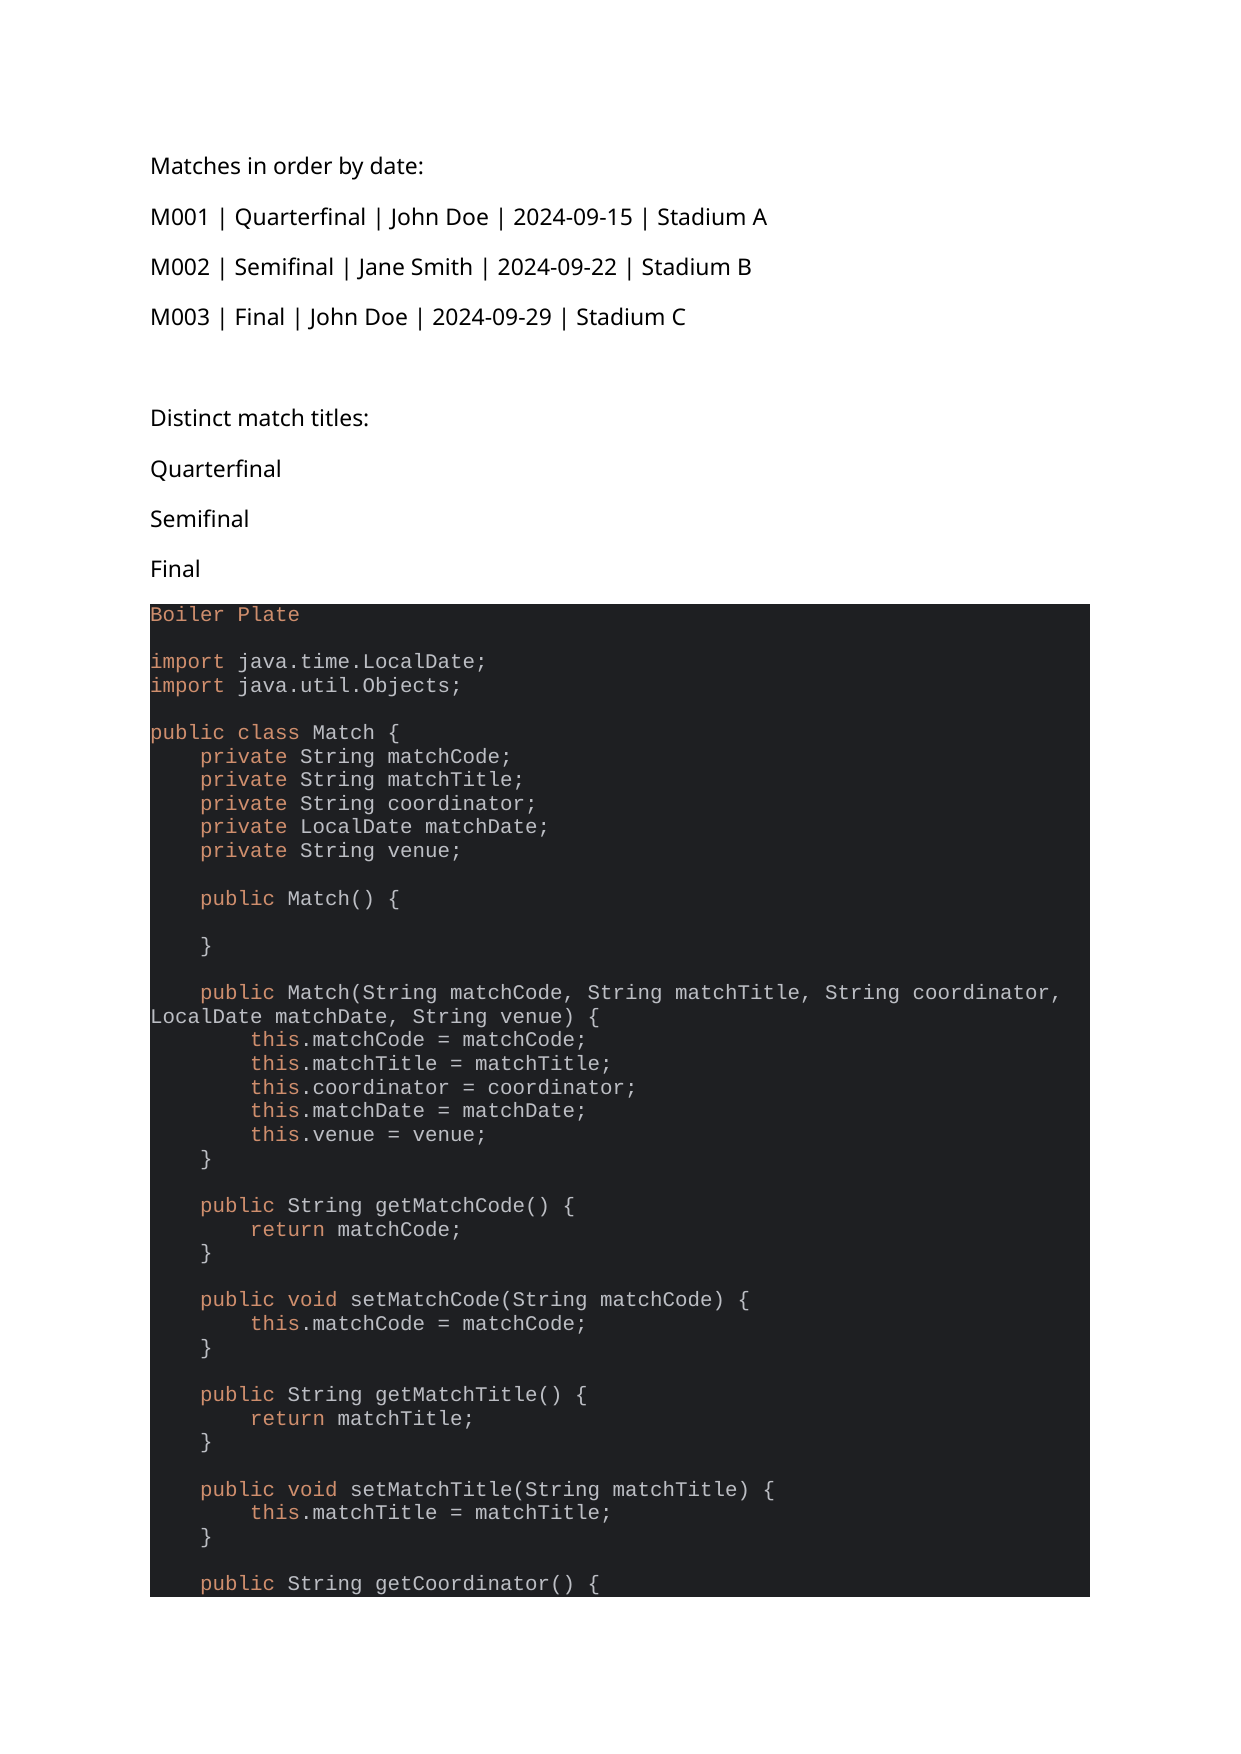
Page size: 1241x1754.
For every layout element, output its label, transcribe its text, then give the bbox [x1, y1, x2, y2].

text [150, 200, 1090, 232]
text Distinct match titles: [150, 402, 1090, 433]
text Matches in order by date: [150, 150, 1090, 181]
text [150, 301, 1090, 332]
text Final [150, 553, 1090, 584]
text Semifinal [150, 503, 1090, 534]
text Boiler Plate [150, 604, 1090, 627]
text Quarterfinal [150, 452, 1090, 484]
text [150, 651, 1090, 1597]
text M002 | Semifinal | Jane Smith | 2024-09-22 | Stadium B [150, 251, 1090, 282]
